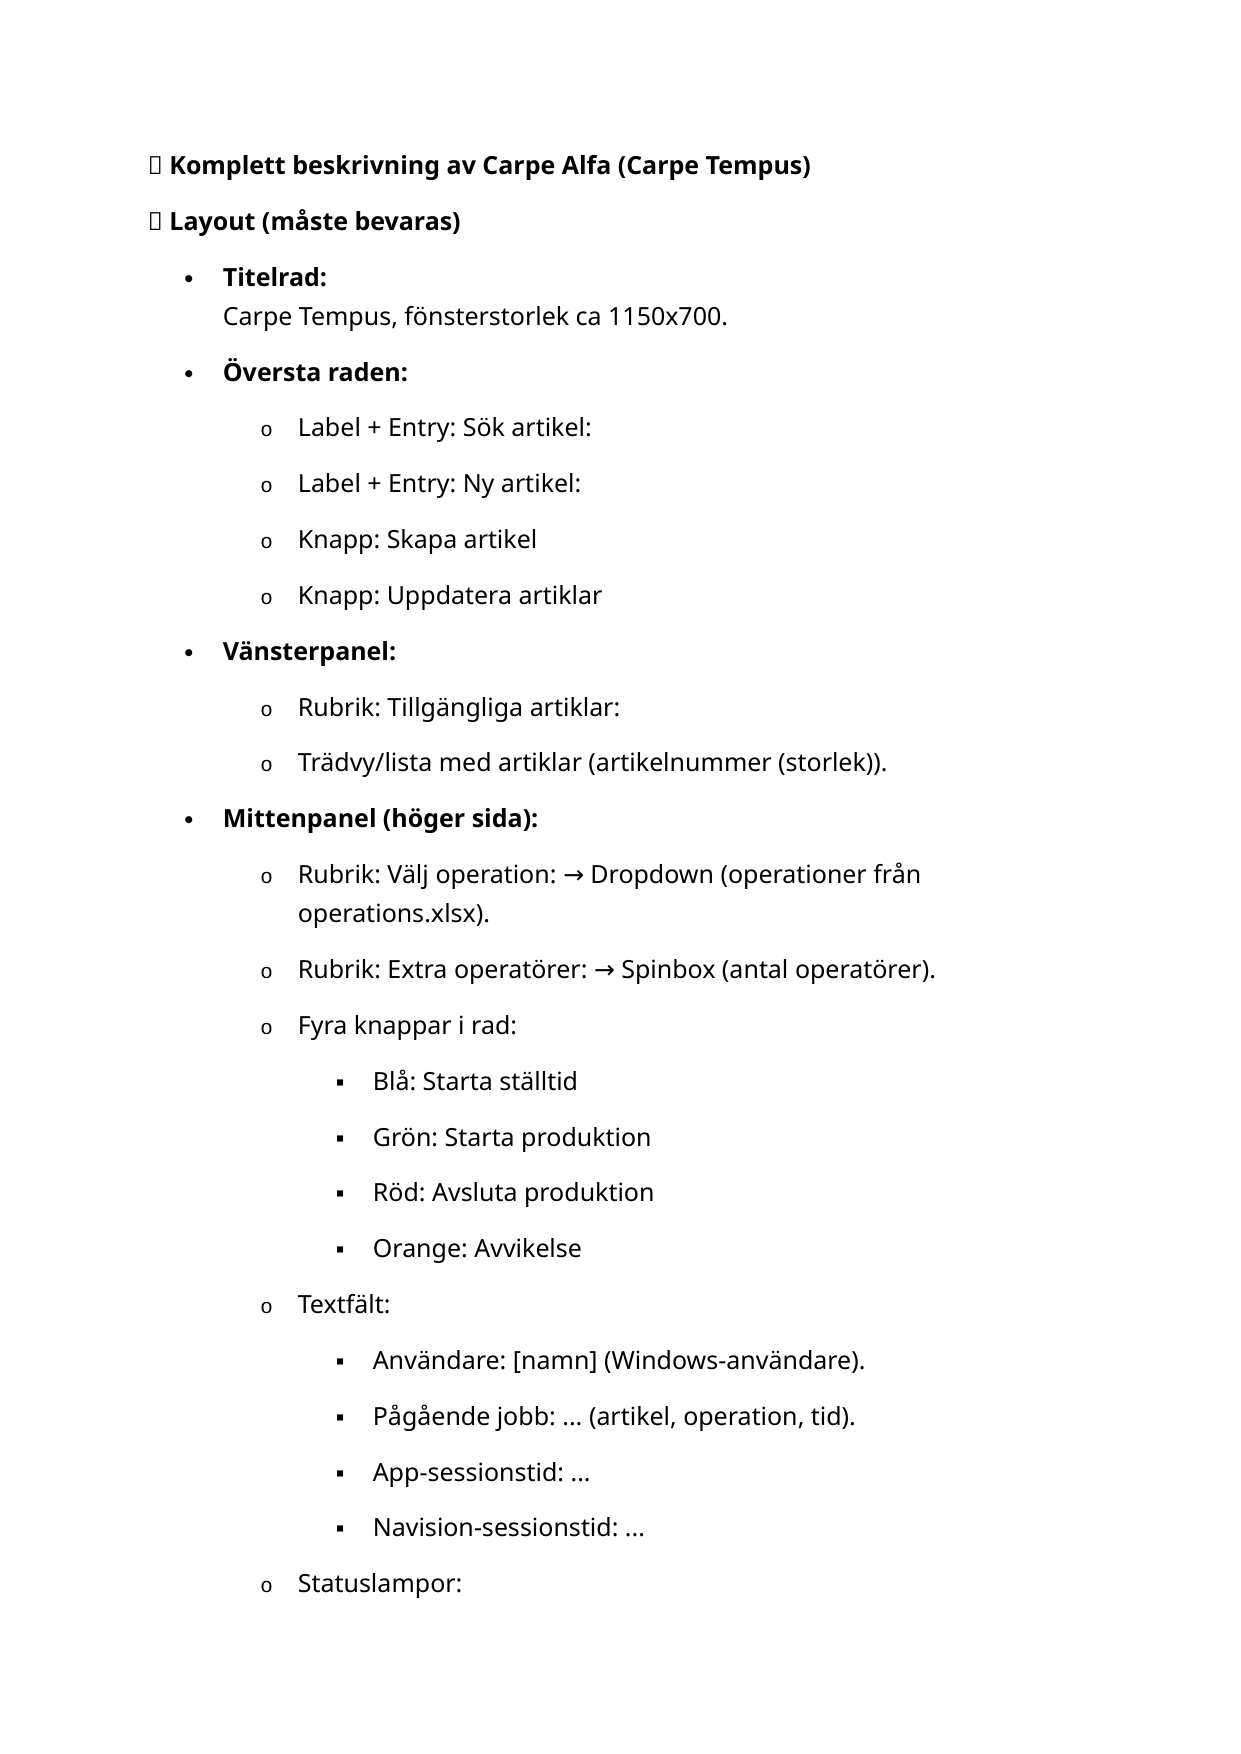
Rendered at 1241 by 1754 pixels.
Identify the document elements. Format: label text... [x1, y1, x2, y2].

list Användare: [namn] (Windows-användare). [335, 1343, 1093, 1377]
list Rubrik: Välj operation: → Dropdown (operationer från operations.xlsx). [260, 857, 1093, 930]
list Trädvy/lista med artiklar (artikelnummer (storlek)). [260, 745, 1093, 779]
list Label + Entry: Sök artikel: [260, 410, 1093, 444]
text 📑 Komplett beskrivning av Carpe Alfa (Carpe Tempus) [148, 148, 1093, 182]
list Knapp: Uppdatera artiklar [260, 578, 1093, 612]
list Label + Entry: Ny artikel: [260, 466, 1093, 500]
list App-sessionstid: ... [335, 1454, 1093, 1488]
list Mittenpanel (höger sida): [185, 801, 1093, 835]
list Pågående jobb: ... (artikel, operation, tid). [335, 1398, 1093, 1432]
list Rubrik: Extra operatörer: → Spinbox (antal operatörer). [260, 952, 1093, 986]
list Navision-sessionstid: ... [335, 1510, 1093, 1544]
list Blå: Starta ställtid [335, 1063, 1093, 1097]
list Röd: Avsluta produktion [335, 1175, 1093, 1209]
list Fyra knappar i rad: [260, 1008, 1093, 1042]
list Textfält: [260, 1287, 1093, 1321]
list Orange: Avvikelse [335, 1231, 1093, 1265]
list Grön: Starta produktion [335, 1119, 1093, 1153]
text 🎨 Layout (måste bevaras) [148, 203, 1093, 237]
list Statuslampor: [260, 1566, 1093, 1600]
list Översta raden: [185, 354, 1093, 388]
list Vänsterpanel: [185, 633, 1093, 667]
list Rubrik: Tillgängliga artiklar: [260, 689, 1093, 723]
list Titelrad: Carpe Tempus, fönsterstorlek ca 1150x700. [185, 259, 1093, 332]
list Knapp: Skapa artikel [260, 522, 1093, 556]
